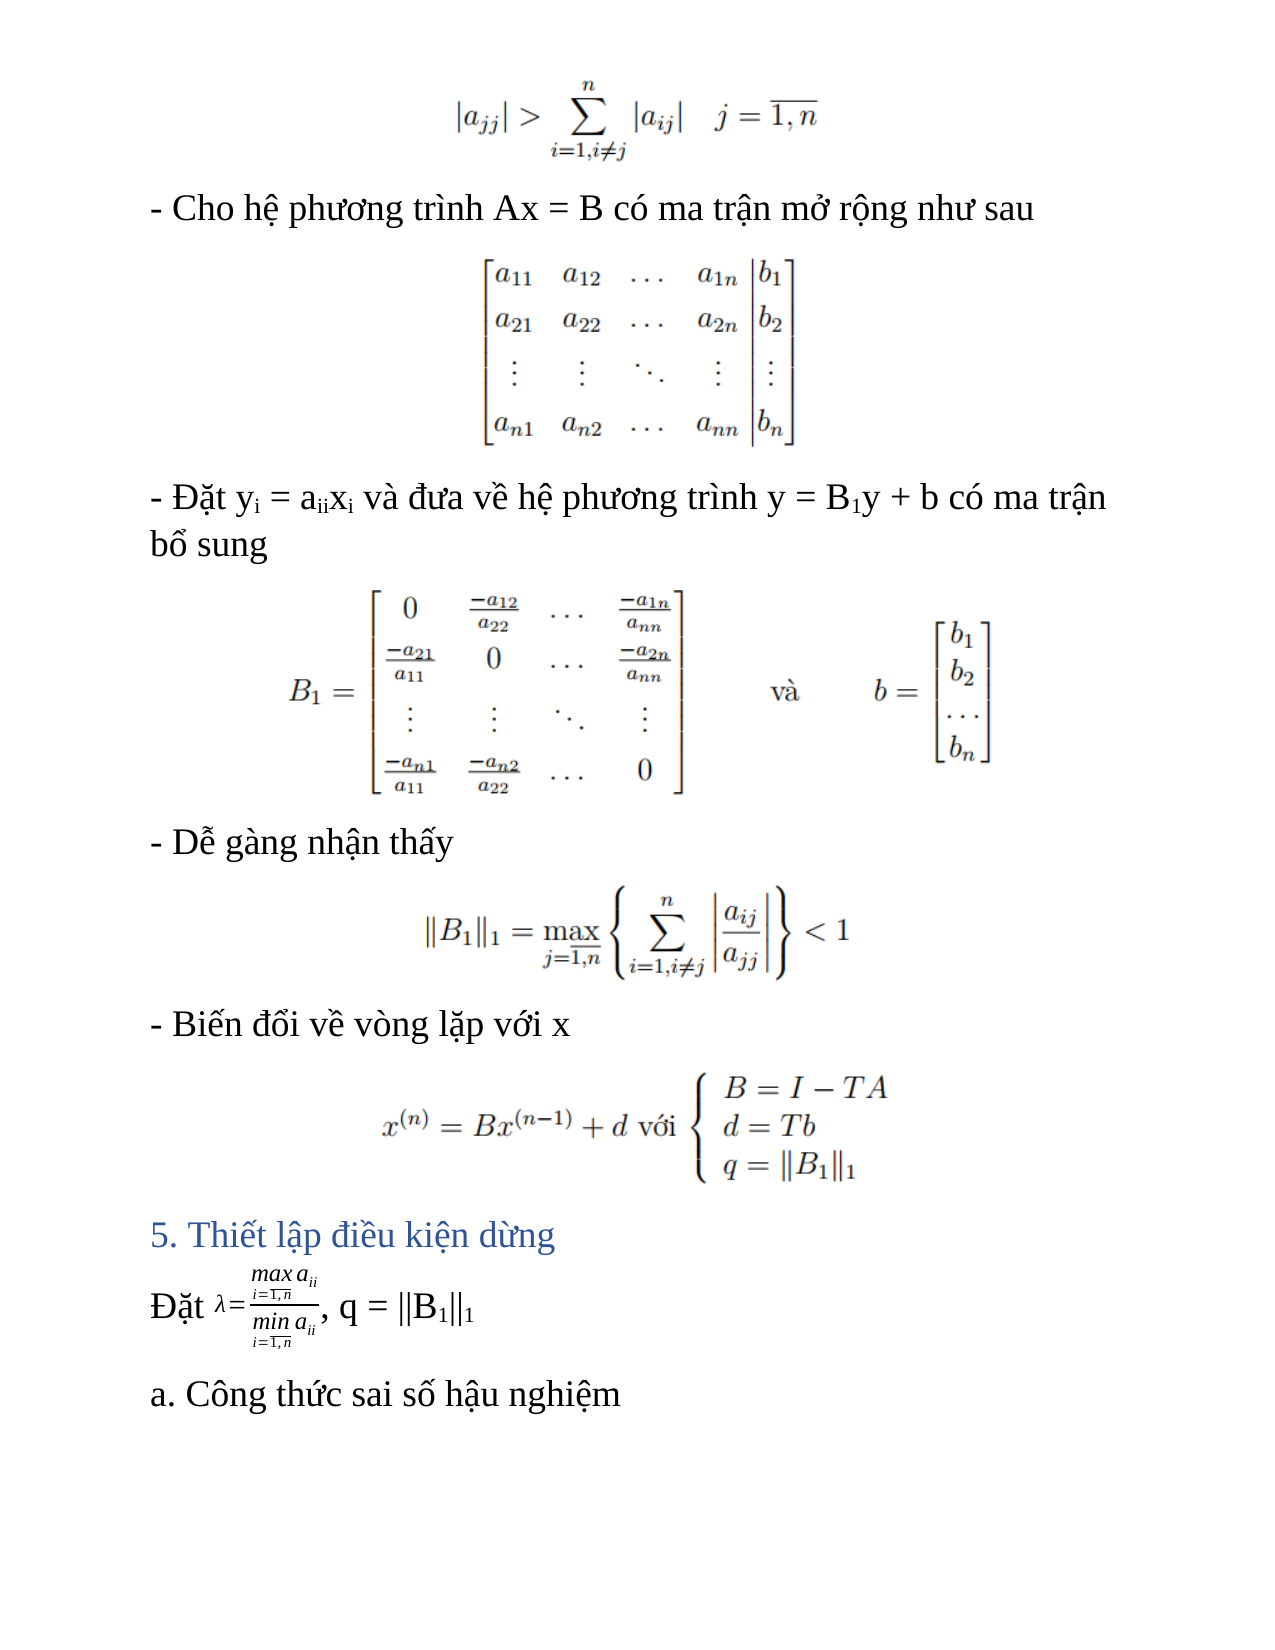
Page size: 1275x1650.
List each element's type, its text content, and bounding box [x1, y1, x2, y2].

picture [446, 75, 829, 167]
picture [278, 584, 997, 801]
text - Đặt yi = aiixi và đưa về hệ phương trình y = B1y + b có ma trận bổ sung [150, 475, 1125, 564]
text - Dễ gàng nhận thấy [150, 819, 1125, 863]
subtitle 5. Thiết lập điều kiện dừng [150, 1212, 1125, 1256]
text Đặt , q = ||B1||1 [150, 1259, 1125, 1351]
picture [421, 882, 854, 983]
text - Cho hệ phương trình Ax = B có ma trận mở rộng như sau [150, 185, 1125, 228]
text a. Công thức sai số hậu nghiệm [150, 1371, 1125, 1414]
picture [376, 1065, 899, 1194]
text - Biến đổi về vòng lặp với x [150, 1002, 1125, 1045]
picture [469, 248, 806, 456]
